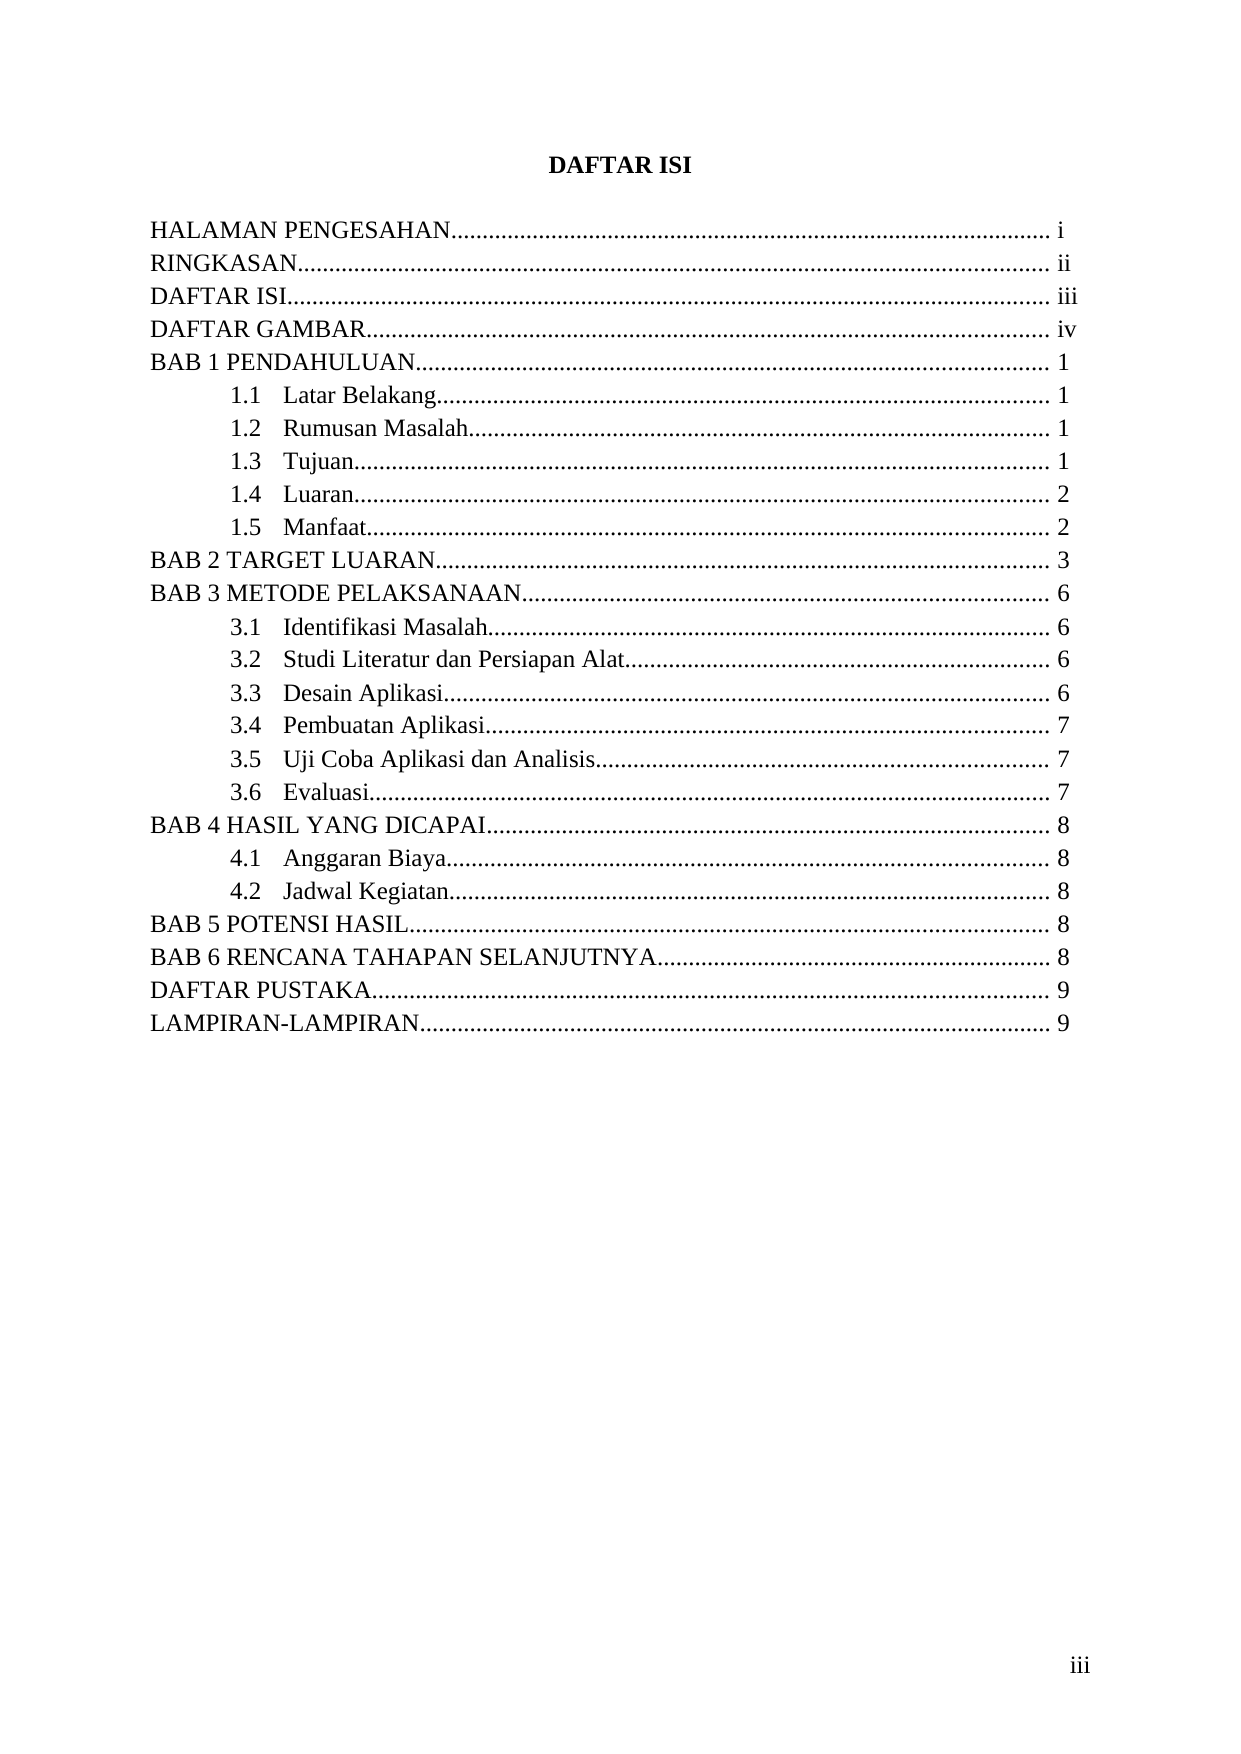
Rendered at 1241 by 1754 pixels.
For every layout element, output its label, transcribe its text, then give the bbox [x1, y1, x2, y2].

list Studi Literatur dan Persiapan Alat 6 [245, 644, 1090, 673]
text BAB 4 HASIL YANG DICAPAI 8 [150, 810, 1090, 838]
text DAFTAR GAMBAR iv [150, 314, 1090, 343]
text LAMPIRAN-LAMPIRAN 9 [150, 1008, 1090, 1037]
list Pembuatan Aplikasi 7 [245, 711, 1090, 739]
text BAB 6 RENCANA TAHAPAN SELANJUTNYA 8 [150, 942, 1090, 971]
text BAB 2 TARGET LUARAN 3 [150, 546, 1090, 574]
text BAB 1 PENDAHULUAN 1 [150, 347, 1090, 376]
list Rumusan Masalah 1 [245, 413, 1090, 442]
text DAFTAR ISI iii [150, 281, 1090, 310]
text RINGKASAN ii [150, 248, 1090, 277]
list Luaran 2 [245, 479, 1090, 508]
text BAB 5 POTENSI HASIL 8 [150, 909, 1090, 937]
text DAFTAR ISI [150, 150, 1090, 179]
list Jadwal Kegiatan 8 [245, 876, 1090, 904]
list Anggaran Biaya 8 [245, 843, 1090, 871]
list Latar Belakang 1 [245, 380, 1090, 409]
list Desain Aplikasi 6 [245, 678, 1090, 706]
list Tujuan 1 [245, 446, 1090, 475]
list Manfaat 2 [245, 512, 1090, 541]
list Evaluasi 7 [245, 777, 1090, 805]
list Identifikasi Masalah 6 [245, 612, 1090, 640]
text HALAMAN PENGESAHAN i [150, 215, 1090, 244]
list Uji Coba Aplikasi dan Analisis 7 [245, 744, 1090, 772]
text DAFTAR PUSTAKA 9 [150, 975, 1090, 1003]
text BAB 3 METODE PELAKSANAAN 6 [150, 578, 1090, 607]
